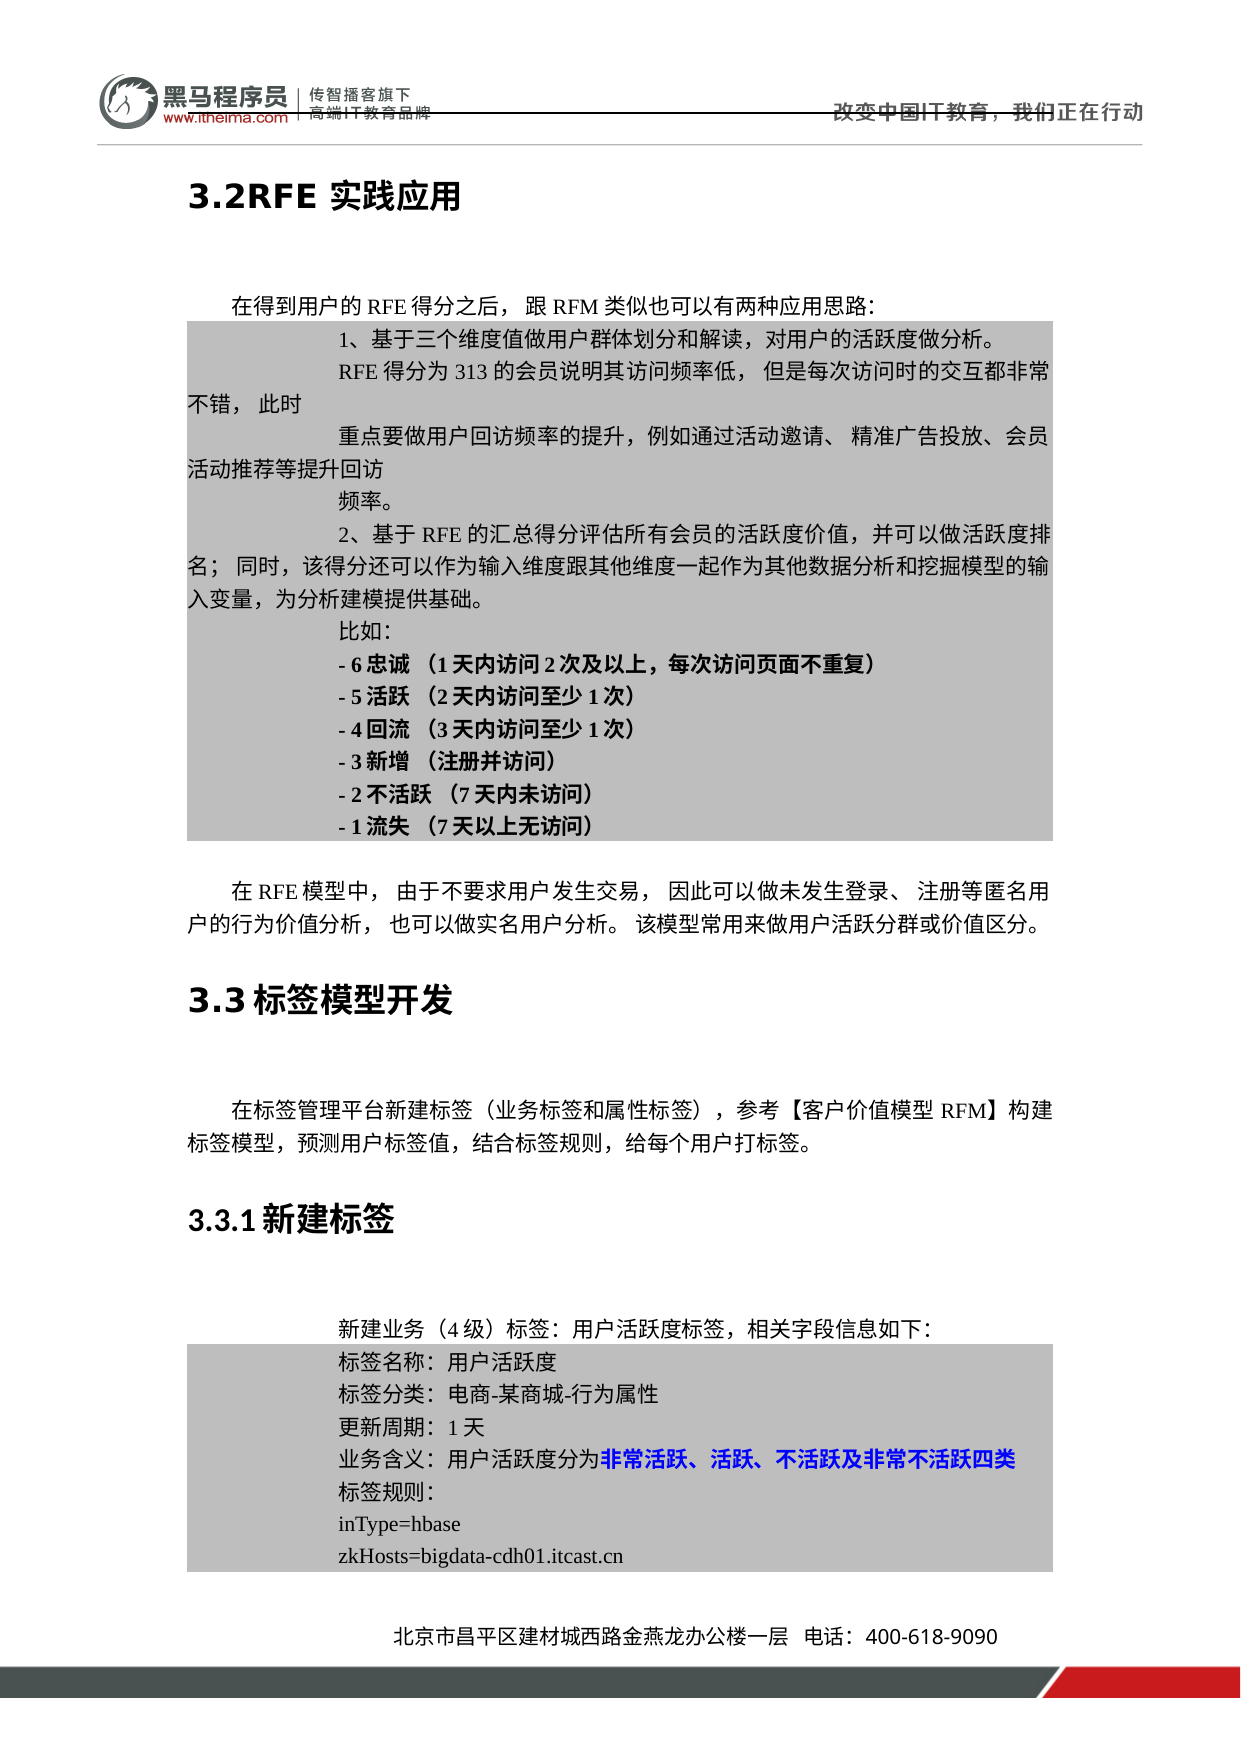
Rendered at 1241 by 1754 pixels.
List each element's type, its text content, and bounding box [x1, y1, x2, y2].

text 在RFE模型中， 由于不要求用户发生交易， 因此可以做未发生登录、 注册等匿名用户的行为价值分析， 也可以做实名用户分析。 该模型常用来做用户活跃分群或价值区分。 [187, 874, 1053, 939]
text 在标签管理平台新建标签（业务标签和属性标签），参考【客户价值模型RFM】构建标签模型，预测用户标签值，结合标签规则，给每个用户打标签。 [187, 1093, 1053, 1158]
text 标签规则： [187, 1474, 1053, 1507]
text 更新周期：1天 [187, 1409, 1053, 1442]
text zkHosts=bigdata-cdh01.itcast.cn [187, 1539, 1053, 1572]
text - 4回流 （3天内访问至少1次） [187, 711, 1053, 744]
subtitle 3.3.1新建标签 [187, 1185, 1053, 1250]
text 比如： [187, 614, 1053, 646]
text 业务含义：用户活跃度分为非常活跃、活跃、不活跃及非常不活跃四类 [187, 1442, 1053, 1474]
text 新建业务（4级）标签：用户活跃度标签，相关字段信息如下： [187, 1312, 1053, 1344]
text inType=hbase [187, 1507, 1053, 1539]
text - 1流失 （7天以上无访问） [187, 809, 1053, 841]
text 在得到用户的RFE得分之后， 跟 RFM 类似也可以有两种应用思路： [187, 289, 1053, 321]
text RFE得分为 313 的会员说明其访问频率低， 但是每次访问时的交互都非常不错， 此时 [187, 354, 1053, 419]
text 重点要做用户回访频率的提升，例如通过活动邀请、 精准广告投放、会员活动推荐等提升回访 [187, 419, 1053, 484]
text - 2不活跃 （7天内未访问） [187, 776, 1053, 809]
subtitle 3.3标签模型开发 [187, 966, 1053, 1031]
text 2、基于RFE的汇总得分评估所有会员的活跃度价值，并可以做活跃度排名； 同时，该得分还可以作为输入维度跟其他维度一起作为其他数据分析和挖掘模型的输入变量，为分析建模提供基础。 [187, 516, 1053, 614]
text - 5活跃 （2天内访问至少1次） [187, 679, 1053, 711]
picture [0, 1607, 1241, 1698]
subtitle 3.2RFE 实践应用 [187, 162, 1053, 227]
text 标签名称：用户活跃度 [187, 1344, 1053, 1377]
picture [0, 3, 1241, 153]
text 1、基于三个维度值做用户群体划分和解读，对用户的活跃度做分析。 [187, 321, 1053, 354]
text - 3新增 （注册并访问） [187, 744, 1053, 776]
text 标签分类：电商-某商城-行为属性 [187, 1377, 1053, 1409]
text 频率。 [187, 484, 1053, 516]
text - 6忠诚 （1天内访问2次及以上，每次访问页面不重复） [187, 646, 1053, 679]
